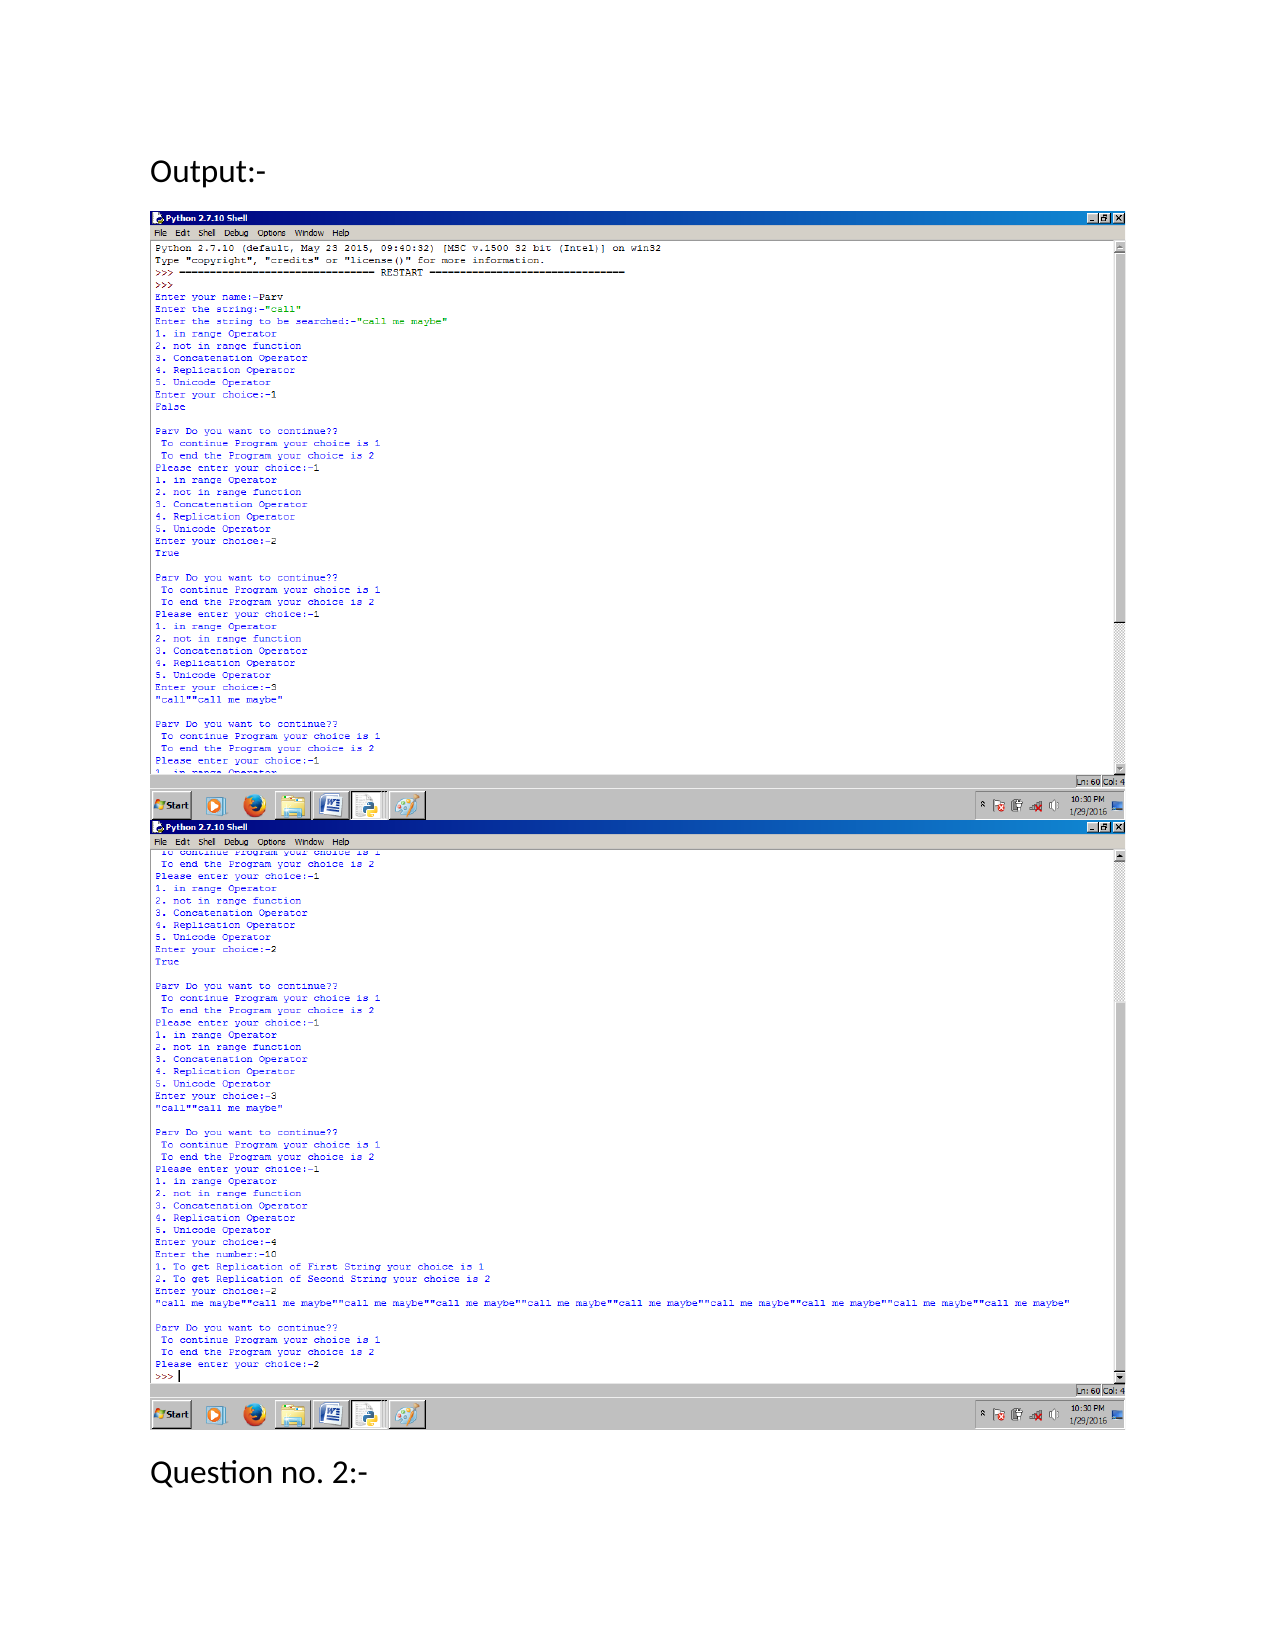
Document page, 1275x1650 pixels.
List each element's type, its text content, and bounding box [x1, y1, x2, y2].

text Output:- [150, 150, 1125, 191]
picture [150, 211, 1125, 1430]
text Question no. 2:- [150, 1451, 1125, 1491]
